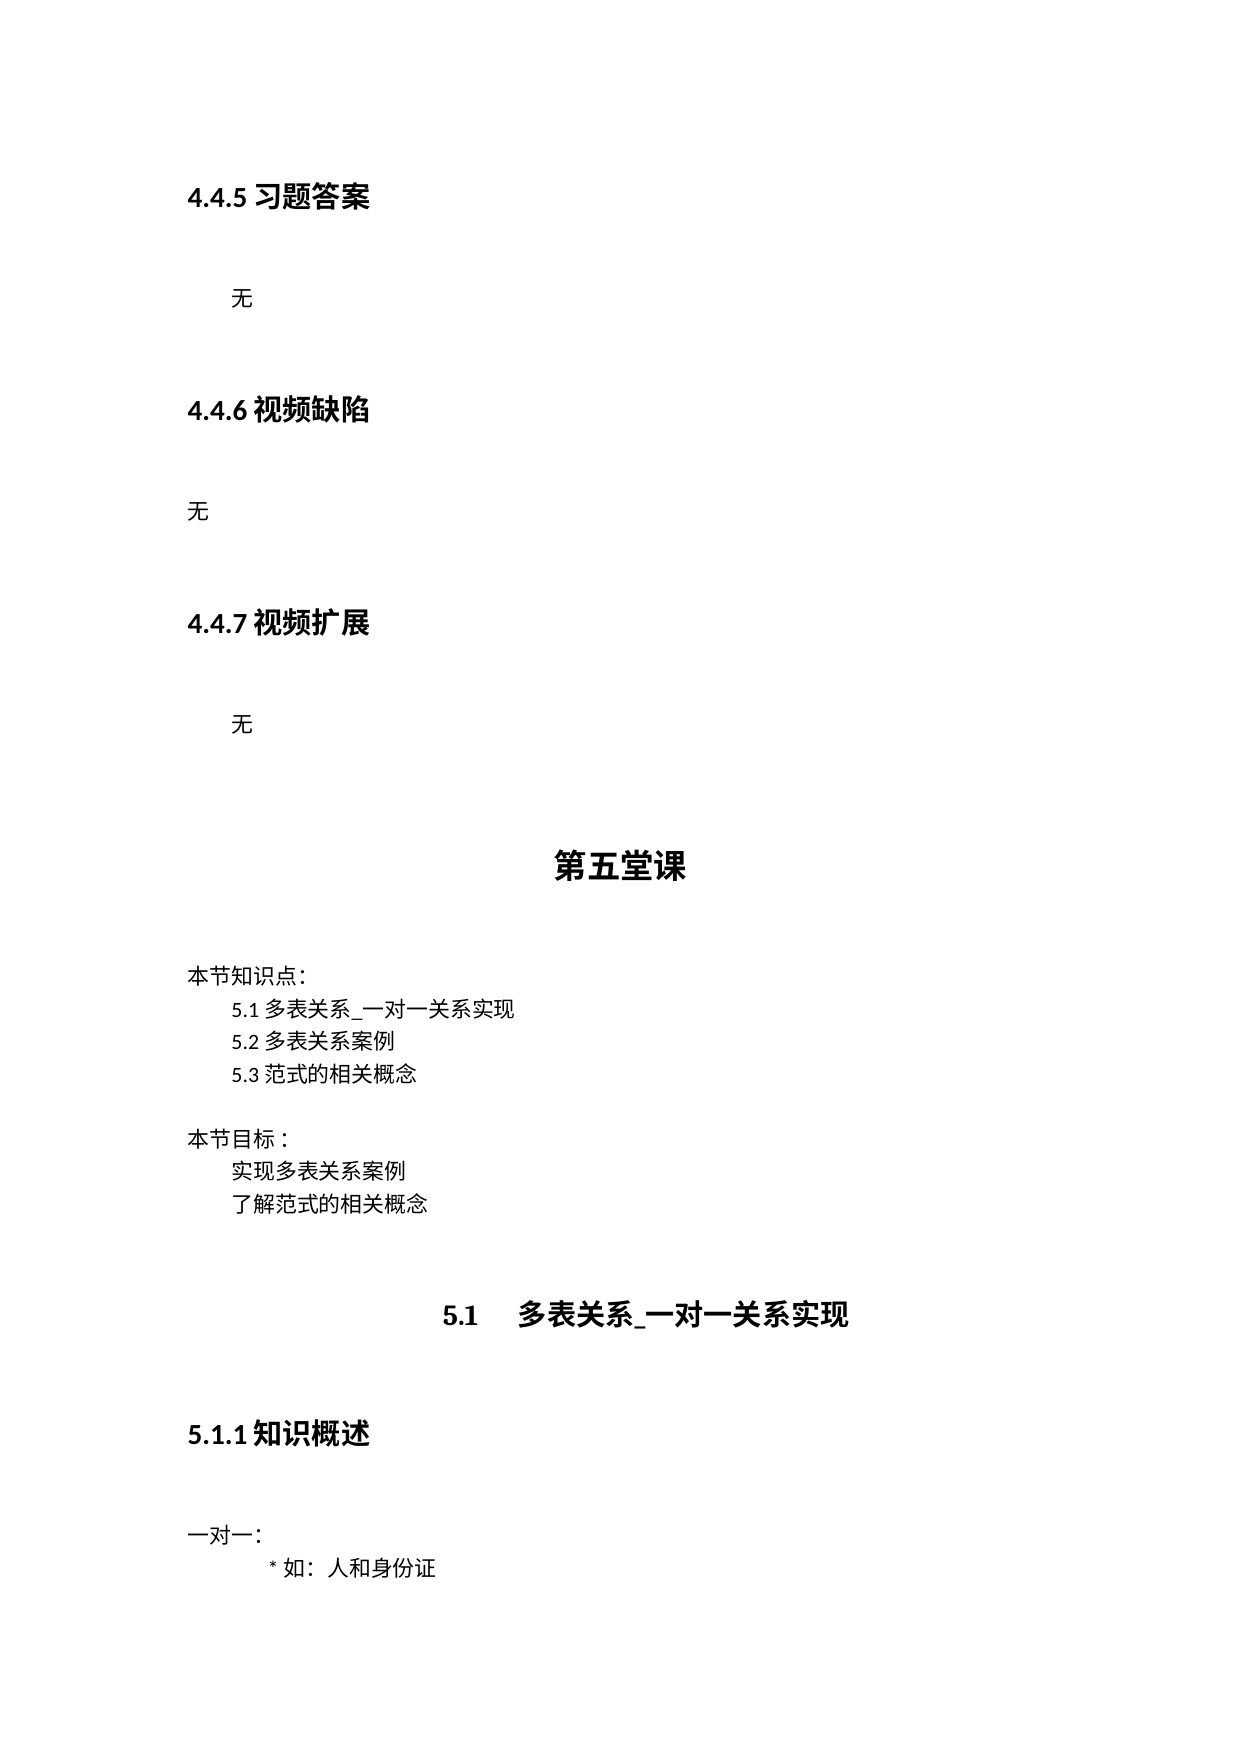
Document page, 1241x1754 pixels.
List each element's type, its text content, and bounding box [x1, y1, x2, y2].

subtitle 4.4.6视频缺陷 [187, 375, 1053, 440]
subtitle 4.4.5习题答案 [187, 162, 1053, 227]
text 无 [187, 707, 1053, 739]
subtitle 第五堂课 [187, 831, 1053, 896]
text 5.2 多表关系案例 [209, 1024, 1053, 1056]
subtitle 4.4.7视频扩展 [187, 588, 1053, 653]
text 无 [187, 281, 1053, 313]
text 了解范式的相关概念 [187, 1186, 1053, 1219]
text 本节目标 ： [187, 1121, 1053, 1154]
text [187, 1518, 1053, 1583]
subtitle 5.1.1知识概述 [187, 1399, 1053, 1464]
text 无 [187, 494, 1053, 526]
text 5.3 范式的相关概念 [187, 1056, 1053, 1089]
text 5.1 多表关系_一对一关系实现 [187, 991, 1053, 1024]
text 本节知识点： [187, 959, 1053, 991]
text 实现多表关系案例 [187, 1154, 1053, 1186]
subtitle 多表关系_一对一关系实现 [239, 1280, 1053, 1345]
